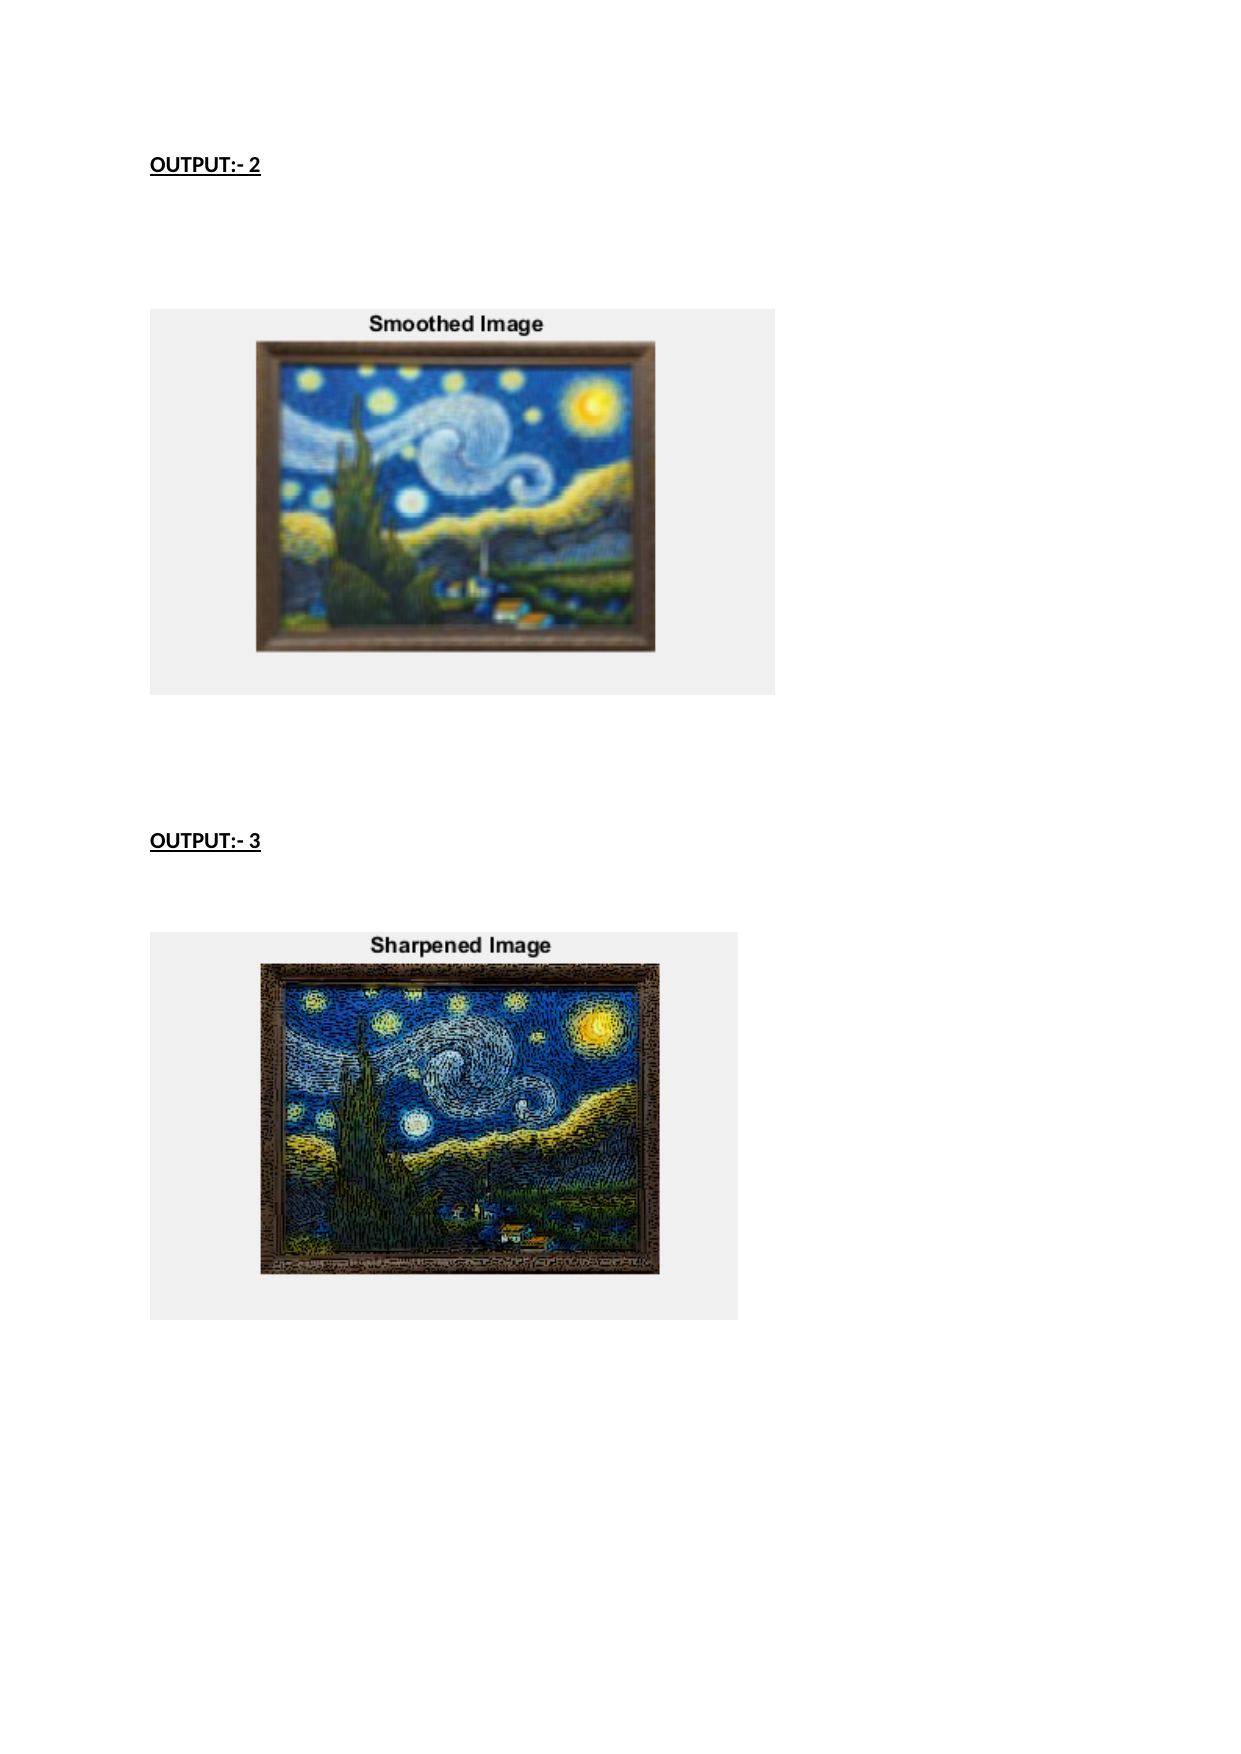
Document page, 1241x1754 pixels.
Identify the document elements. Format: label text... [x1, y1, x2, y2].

picture [150, 309, 775, 695]
text OUTPUT:- 3 [150, 826, 1090, 854]
picture [150, 932, 738, 1320]
text OUTPUT:- 2 [150, 150, 1090, 178]
